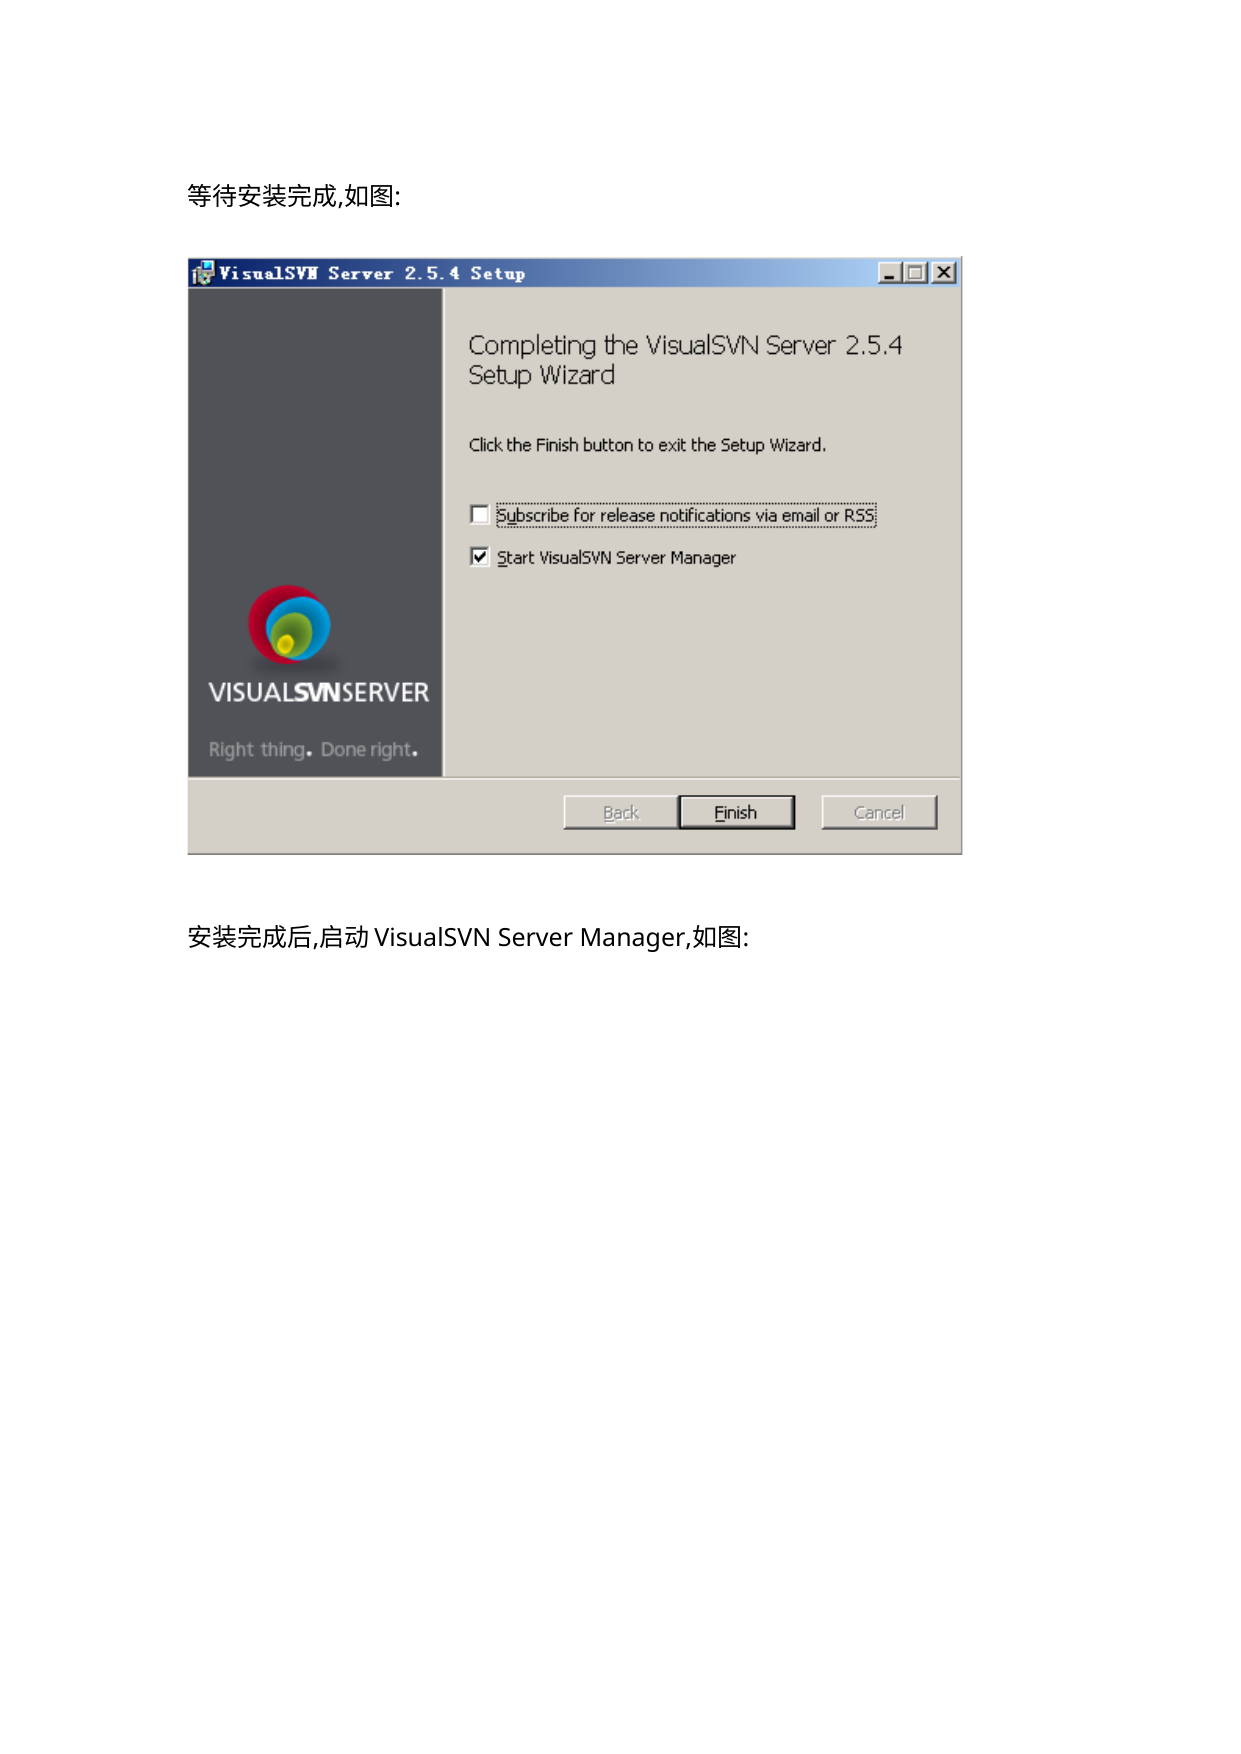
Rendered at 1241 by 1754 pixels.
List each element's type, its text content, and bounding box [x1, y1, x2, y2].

text 安装完成后,启动VisualSVN Server Manager,如图: [187, 903, 1053, 968]
text 等待安装完成,如图: [187, 162, 1053, 227]
picture [187, 256, 963, 855]
